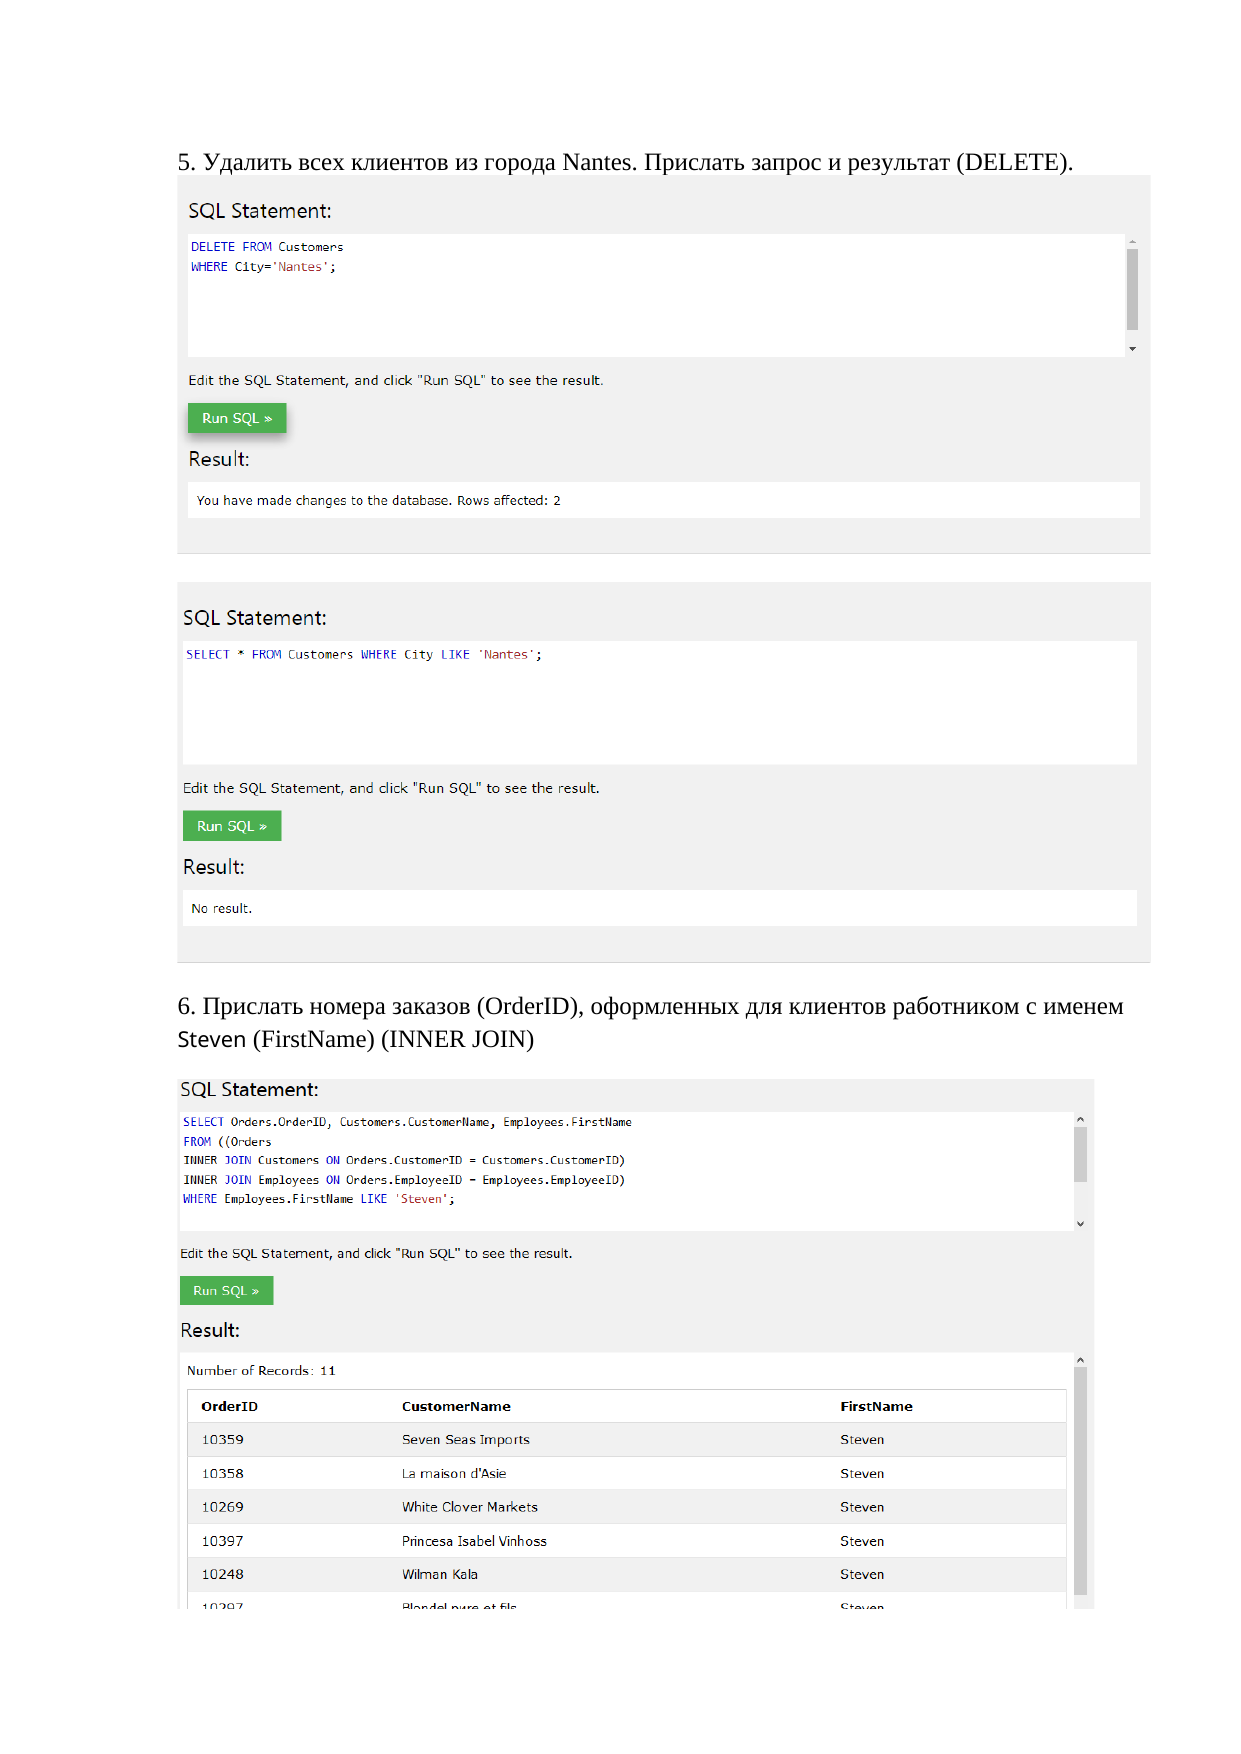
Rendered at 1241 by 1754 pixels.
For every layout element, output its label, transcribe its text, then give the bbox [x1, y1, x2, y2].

picture [177, 582, 1151, 963]
picture [177, 1079, 1095, 1609]
picture [177, 175, 1151, 554]
text 5. Удалить всех клиентов из города Nantes. Прислать запрос и результат (DELETE). [177, 147, 1152, 176]
text 6. Прислать номера заказов (OrderID), оформленных для клиентов работником с именем Steven (FirstName) (INNER JOIN) [177, 991, 1152, 1054]
